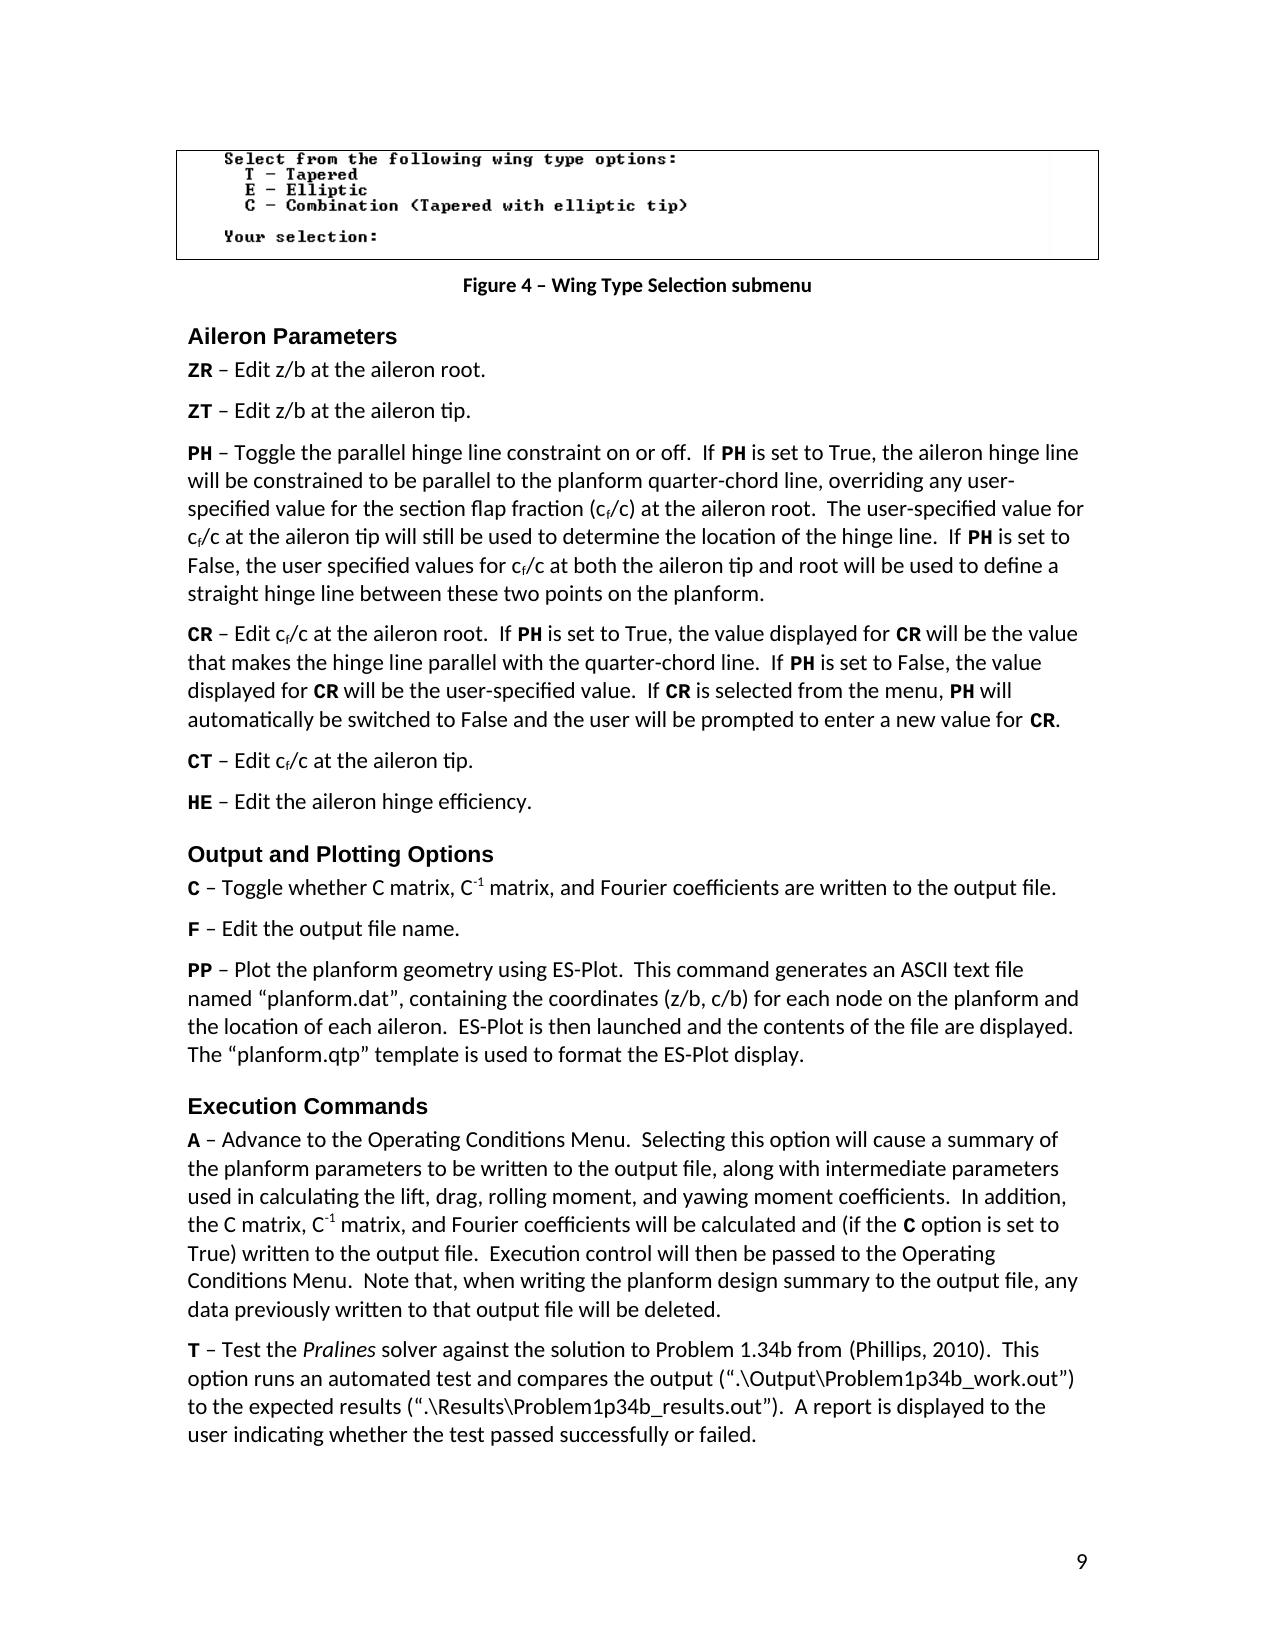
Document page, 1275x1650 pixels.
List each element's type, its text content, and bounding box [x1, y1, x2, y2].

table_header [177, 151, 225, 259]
text CT – Edit cf/c at the aileron tip. [187, 746, 1087, 774]
text F – Edit the output file name. [187, 914, 1087, 943]
text PP – Plot the planform geometry using ES-Plot. This command generates an ASCII text file named “planform.dat”, containing the coordinates (z/b, c/b) for each node on the planform and the location of each aileron. ES-Plot is then launched and the contents of the file are displayed. The “planform.qtp” template is used to format the ES-Plot display. [187, 955, 1087, 1068]
text ZR – Edit z/b at the aileron root. [187, 356, 1087, 384]
subtitle Execution Commands [187, 1093, 1087, 1119]
text PH – Toggle the parallel hinge line constraint on or off. If PH is set to True, the aileron hinge line will be constrained to be parallel to the planform quarter-chord line, overriding any user-specified value for the section flap fraction (cf/c) at the aileron root. The user-specified value for cf/c at the aileron tip will still be used to determine the location of the hinge line. If PH is set to False, the user specified values for cf/c at both the aileron tip and root will be used to define a straight hinge line between these two points on the planform. [187, 438, 1087, 607]
subtitle Aileron Parameters [187, 323, 1087, 349]
picture [225, 151, 1050, 259]
subtitle Output and Plotting Options [187, 841, 1087, 867]
text C – Toggle whether C matrix, C-1 matrix, and Fourier coefficients are written to the output file. [187, 873, 1087, 902]
text A – Advance to the Operating Conditions Menu. Selecting this option will cause a summary of the planform parameters to be written to the output file, along with intermediate parameters used in calculating the lift, drag, rolling moment, and yawing moment coefficients. In addition, the C matrix, C-1 matrix, and Fourier coefficients will be calculated and (if the C option is set to True) written to the output file. Execution control will then be passed to the Operating Conditions Menu. Note that, when writing the planform design summary to the output file, any data previously written to that output file will be deleted. [187, 1126, 1087, 1323]
text HE – Edit the aileron hinge efficiency. [187, 787, 1087, 816]
text CR – Edit cf/c at the aileron root. If PH is set to True, the value displayed for CR will be the value that makes the hinge line parallel with the quarter-chord line. If PH is set to False, the value displayed for CR will be the user-specified value. If CR is selected from the menu, PH will automatically be switched to False and the user will be prompted to enter a new value for CR. [187, 619, 1087, 733]
text ZT – Edit z/b at the aileron tip. [187, 397, 1087, 425]
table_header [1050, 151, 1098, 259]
text T – Test the Pralines solver against the solution to Problem 1.34b from . This option runs an automated test and compares the output (“.\Output\Problem1p34b_work.out”) to the expected results (“.\Results\Problem1p34b_results.out”). A report is displayed to the user indicating whether the test passed successfully or failed. [187, 1335, 1087, 1448]
